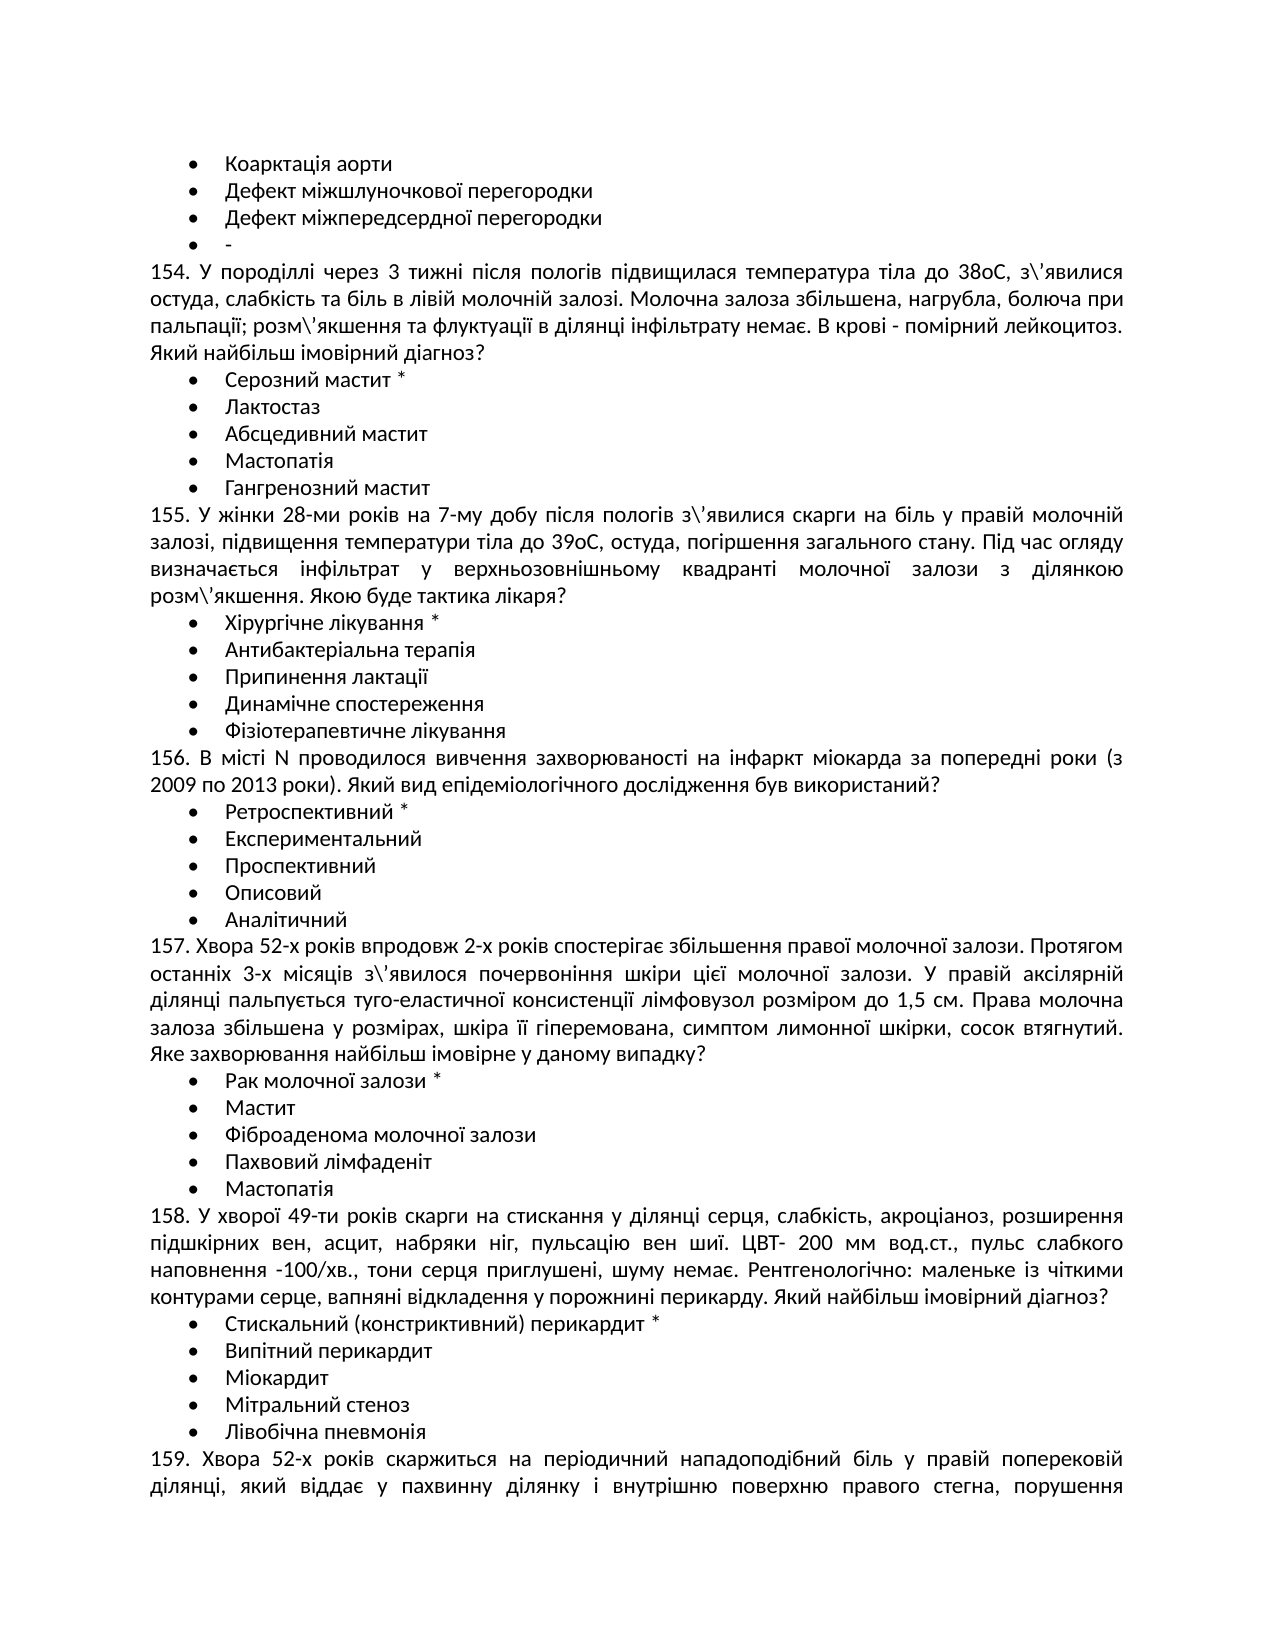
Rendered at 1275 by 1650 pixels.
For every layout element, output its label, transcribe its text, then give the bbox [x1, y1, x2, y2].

text 155. У жінки 28-ми років на 7-му добу після пологів з\’явилися скарги на біль у правій молочній залозі, підвищення температури тіла до 39oC, остуда, погіршення загального стану. Під час огляду визначається інфільтрат у верхньозовнішньому квадранті молочної залози з ділянкою розм\’якшення. Якою буде тактика лікаря? [150, 501, 1125, 609]
list Мітральний стеноз [187, 1391, 1125, 1418]
list Стискальний (констриктивний) перикардит * [187, 1310, 1125, 1337]
text 157. Хвора 52-х років впродовж 2-х років спостерiгає збільшення правої молочної залози. Протягом останніх 3-х місяців з\’явилося почервоніння шкіри цієї молочної залози. У правій аксілярній ділянці пальпується туго-еластичної консистенції лімфовузол розміром до 1,5 см. Права молочна залоза збільшена у розмірах, шкіра її гіперемована, симптом лимонної шкірки, сосок втягнутий. Яке захворювання найбільш імовірне у даному випадку? [150, 932, 1125, 1067]
list Ретроспективний * [187, 797, 1125, 824]
list Динамічне спостереження [187, 689, 1125, 717]
list Рак молочної залози * [187, 1067, 1125, 1094]
list Хірургічне лікування * [187, 609, 1125, 636]
list Випітний перикардит [187, 1337, 1125, 1364]
text 154. У породіллі через 3 тижні після пологів підвищилася температура тіла до 38oC, з\’явилися остуда, слабкість та біль в лівій молочній залозі. Молочна залоза збільшена, нагрубла, болюча при пальпації; розм\’якшення та флуктуації в ділянці інфільтрату немає. В крові - помірний лейкоцитоз. Який найбільш імовірний діагноз? [150, 258, 1125, 366]
list Фіброаденома молочної залози [187, 1121, 1125, 1148]
list - [187, 231, 1125, 258]
text 156. В місті N проводилося вивчення захворюваності на інфаркт міокарда за попередні роки (з 2009 по 2013 роки). Який вид епідеміологічного дослідження був використаний? [150, 743, 1125, 797]
list Дефект міжшлуночкової перегородки [187, 177, 1125, 204]
list Припинення лактації [187, 663, 1125, 689]
list Мастит [187, 1094, 1125, 1121]
list Аналітичний [187, 905, 1125, 932]
list Пахвовий лімфаденіт [187, 1148, 1125, 1175]
list Серозний мастит * [187, 366, 1125, 393]
list Міокардит [187, 1364, 1125, 1391]
list Гангренозний мастит [187, 474, 1125, 501]
list Проспективний [187, 851, 1125, 878]
text 158. У хворої 49-ти років скарги на стискання у ділянці серця, слабкість, акроціаноз, розширення підшкірних вен, асцит, набряки ніг, пульсацію вен шиї. ЦВТ- 200 мм вод.ст., пульс слабкого наповнення -100/хв., тони серця приглушені, шуму немає. Рентгенологічно: маленьке із чіткими контурами серце, вапняні відкладення у порожнині перикарду. Який найбільш імовірний діагноз? [150, 1202, 1125, 1310]
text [150, 1445, 1125, 1499]
list Описовий [187, 878, 1125, 905]
list Коарктація аорти [187, 150, 1125, 177]
list Дефект міжпередсердної перегородки [187, 204, 1125, 231]
list Лівобічна пневмонія [187, 1418, 1125, 1445]
list Мастопатія [187, 447, 1125, 474]
list Абсцедивний мастит [187, 420, 1125, 447]
list Мастопатія [187, 1175, 1125, 1202]
list Антибактеріальна терапія [187, 636, 1125, 663]
list Фізіотерапевтичне лікування [187, 717, 1125, 743]
list Лактостаз [187, 393, 1125, 420]
list Експериментальний [187, 824, 1125, 851]
